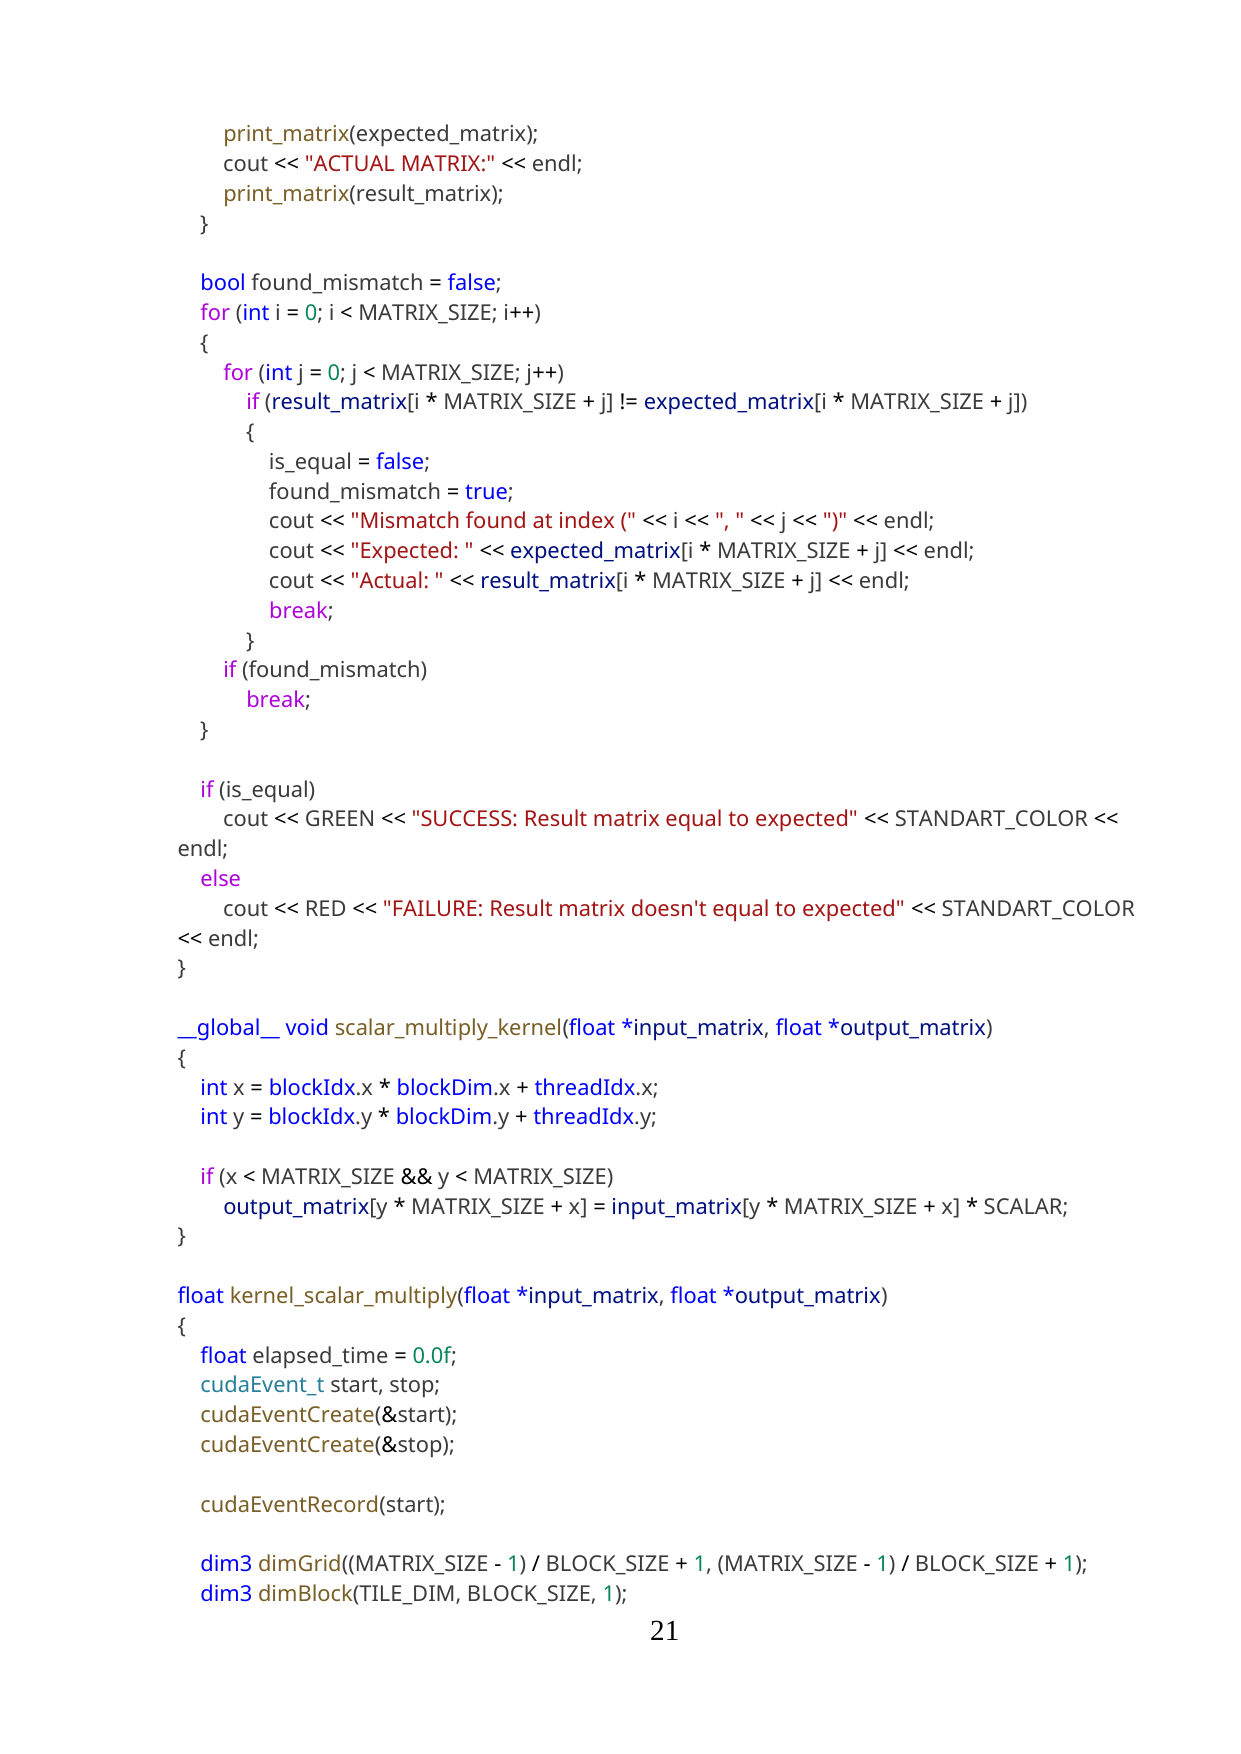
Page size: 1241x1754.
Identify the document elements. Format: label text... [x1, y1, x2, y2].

text float elapsed_time = 0.0f; [177, 1339, 1152, 1369]
text cout << RED << "FAILURE: Result matrix doesn't equal to expected" << STANDART_COLOR << endl; [177, 893, 1152, 952]
text { [177, 327, 1152, 356]
text cudaEventCreate(&stop); [177, 1429, 1152, 1459]
text float kernel_scalar_multiply(float *input_matrix, float *output_matrix) [177, 1280, 1152, 1310]
text cudaEventRecord(start); [177, 1488, 1152, 1518]
text } [177, 714, 1152, 744]
text } [177, 1220, 1152, 1250]
text { [177, 1042, 1152, 1071]
text dim3 dimBlock(TILE_DIM, BLOCK_SIZE, 1); [177, 1578, 1152, 1608]
text for (int j = 0; j < MATRIX_SIZE; j++) [177, 356, 1152, 386]
text { [177, 1310, 1152, 1339]
text print_matrix(result_matrix); [177, 178, 1152, 207]
text cout << GREEN << "SUCCESS: Result matrix equal to expected" << STANDART_COLOR << endl; [177, 803, 1152, 863]
text if (is_equal) [177, 773, 1152, 803]
text if (result_matrix[i * MATRIX_SIZE + j] != expected_matrix[i * MATRIX_SIZE + j]) [177, 386, 1152, 416]
text bool found_mismatch = false; [177, 267, 1152, 297]
text } [177, 207, 1152, 237]
text dim3 dimGrid((MATRIX_SIZE - 1) / BLOCK_SIZE + 1, (MATRIX_SIZE - 1) / BLOCK_SIZE + 1); [177, 1548, 1152, 1578]
text break; [177, 595, 1152, 624]
text int x = blockIdx.x * blockDim.x + threadIdx.x; [177, 1071, 1152, 1101]
text cudaEventCreate(&start); [177, 1399, 1152, 1429]
text } [177, 952, 1152, 982]
text found_mismatch = true; [177, 476, 1152, 505]
text cout << "Actual: " << result_matrix[i * MATRIX_SIZE + j] << endl; [177, 565, 1152, 595]
text cout << "Expected: " << expected_matrix[i * MATRIX_SIZE + j] << endl; [177, 535, 1152, 565]
text is_equal = false; [177, 446, 1152, 476]
text for (int i = 0; i < MATRIX_SIZE; i++) [177, 297, 1152, 327]
text __global__ void scalar_multiply_kernel(float *input_matrix, float *output_matrix) [177, 1012, 1152, 1042]
text { [177, 416, 1152, 446]
text else [177, 863, 1152, 893]
text } [177, 624, 1152, 654]
text break; [177, 684, 1152, 714]
text cudaEvent_t start, stop; [177, 1369, 1152, 1399]
text output_matrix[y * MATRIX_SIZE + x] = input_matrix[y * MATRIX_SIZE + x] * SCALAR; [177, 1191, 1152, 1220]
text print_matrix(expected_matrix); [177, 118, 1152, 148]
text cout << "ACTUAL MATRIX:" << endl; [177, 148, 1152, 178]
text int y = blockIdx.y * blockDim.y + threadIdx.y; [177, 1101, 1152, 1131]
text if (x < MATRIX_SIZE && y < MATRIX_SIZE) [177, 1161, 1152, 1191]
text cout << "Mismatch found at index (" << i << ", " << j << ")" << endl; [177, 505, 1152, 535]
text if (found_mismatch) [177, 654, 1152, 684]
